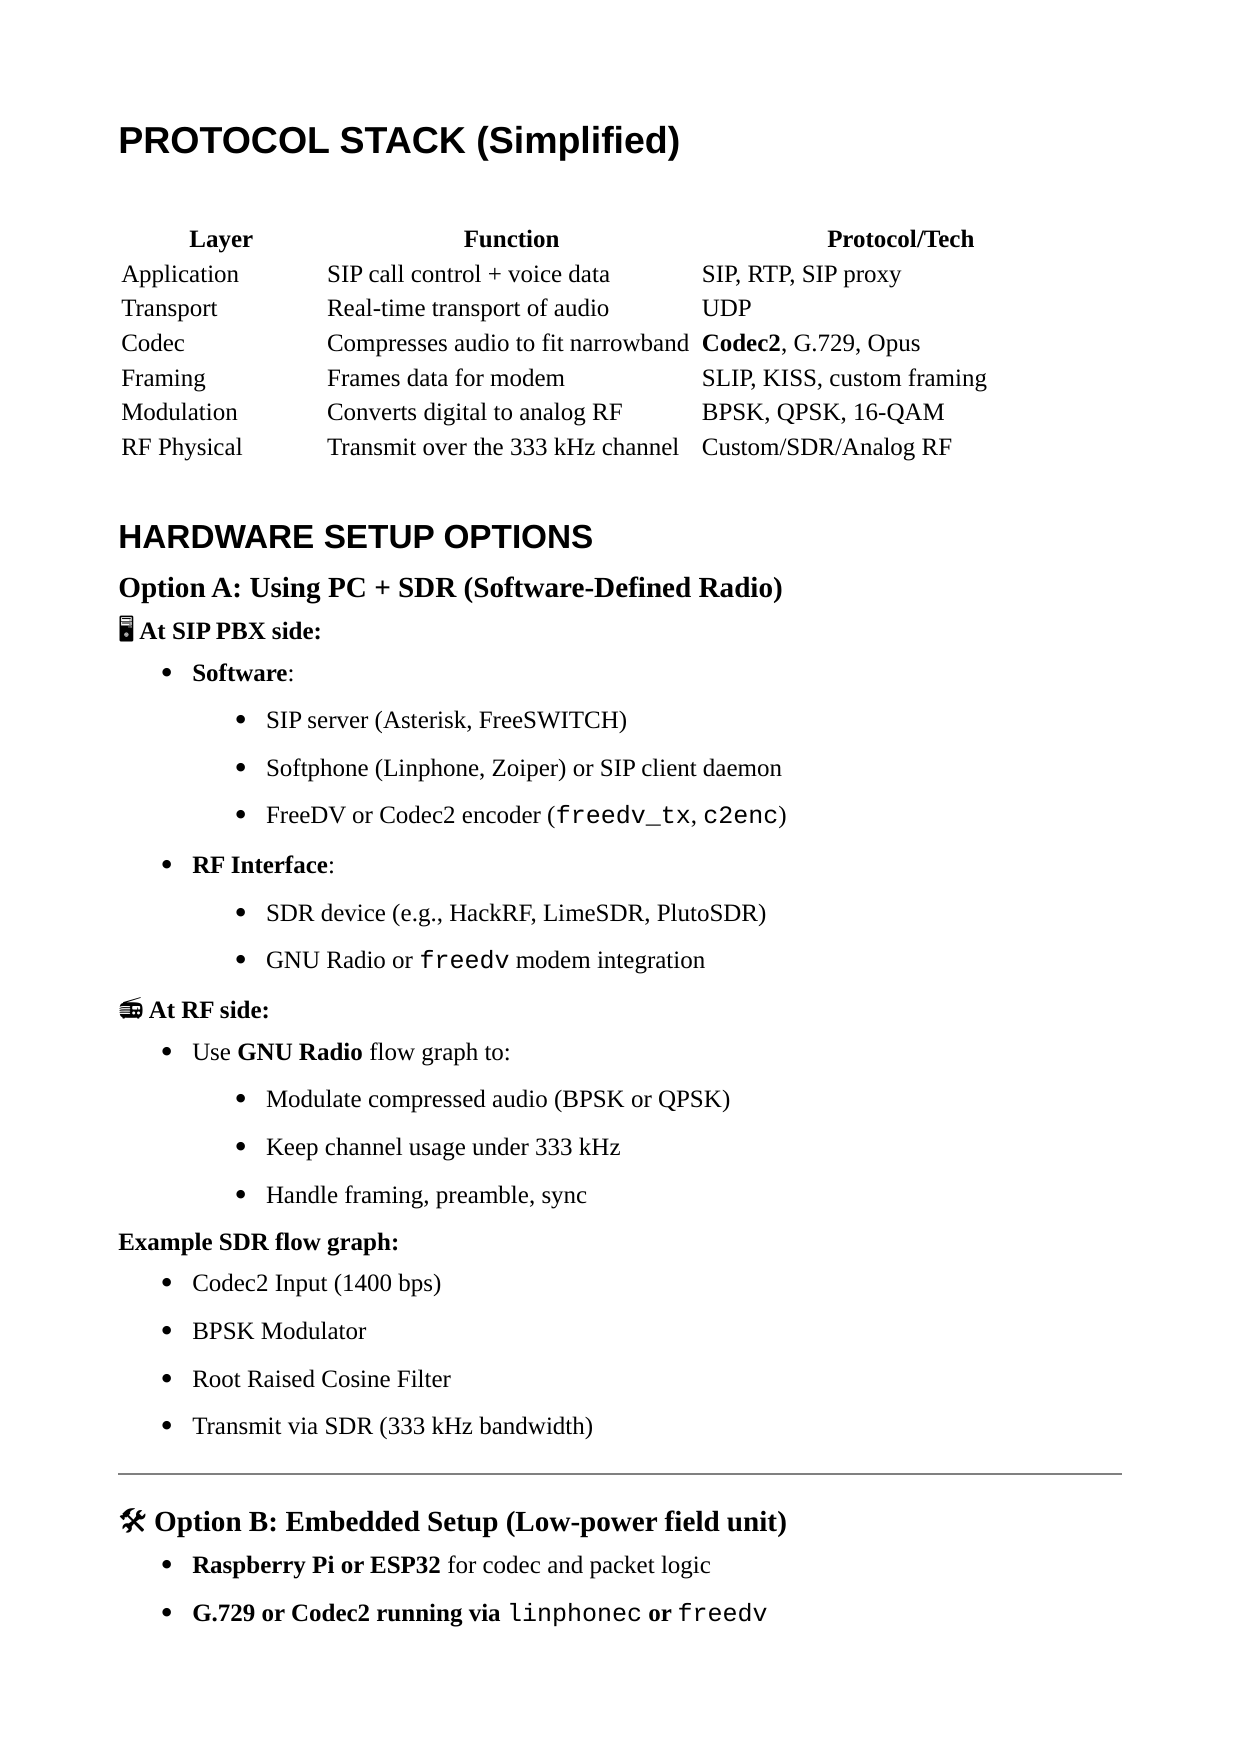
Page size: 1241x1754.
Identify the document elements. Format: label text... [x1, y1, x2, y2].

list SDR device (e.g., HackRF, LimeSDR, PlutoSDR) [236, 898, 1122, 927]
list Handle framing, preamble, sync [236, 1180, 1122, 1208]
list RF Interface: [162, 850, 1122, 879]
list Codec2 Input (1400 bps) [162, 1268, 1122, 1297]
list Use GNU Radio flow graph to: [162, 1037, 1122, 1066]
table_cell UDP [699, 291, 1102, 325]
table_cell Real-time transport of audio [324, 291, 699, 325]
list Software: [162, 658, 1122, 686]
table_cell Transmit over the 333 kHz channel [324, 429, 699, 463]
subtitle 🛠️ Option B: Embedded Setup (Low-power field unit) [118, 1504, 1122, 1538]
table_cell SIP call control + voice data [324, 256, 699, 291]
subtitle Option A: Using PC + SDR (Software-Defined Radio) [118, 570, 1122, 604]
table_header Protocol/Tech [699, 221, 1102, 256]
table_cell Frames data for modem [324, 360, 699, 394]
list Modulate compressed audio (BPSK or QPSK) [236, 1084, 1122, 1113]
list Transmit via SDR (333 kHz bandwidth) [162, 1411, 1122, 1440]
list GNU Radio or freedv modem integration [236, 946, 1122, 976]
table_header Layer [118, 221, 324, 256]
table_header Function [324, 221, 699, 256]
subtitle HARDWARE SETUP OPTIONS [118, 517, 1122, 556]
table_cell Converts digital to analog RF [324, 394, 699, 429]
list FreeDV or Codec2 encoder (freedv_tx, c2enc) [236, 800, 1122, 831]
table_cell Transport [118, 291, 324, 325]
list BPSK Modulator [162, 1316, 1122, 1345]
table_cell BPSK, QPSK, 16-QAM [699, 394, 1102, 429]
subtitle PROTOCOL STACK (Simplified) [118, 118, 1122, 161]
table_cell SIP, RTP, SIP proxy [699, 256, 1102, 291]
list Raspberry Pi or ESP32 for codec and packet logic [162, 1550, 1122, 1579]
subtitle Example SDR flow graph: [118, 1227, 1122, 1256]
list SIP server (Asterisk, FreeSWITCH) [236, 705, 1122, 734]
table_cell Application [118, 256, 324, 291]
list Keep channel usage under 333 kHz [236, 1132, 1122, 1161]
table_cell Custom/SDR/Analog RF [699, 429, 1102, 463]
list Root Raised Cosine Filter [162, 1364, 1122, 1392]
table_cell SLIP, KISS, custom framing [699, 360, 1102, 394]
table_cell Compresses audio to fit narrowband [324, 325, 699, 360]
table_cell Framing [118, 360, 324, 394]
table_cell Modulation [118, 394, 324, 429]
table_cell RF Physical [118, 429, 324, 463]
table_cell Codec [118, 325, 324, 360]
table_cell Codec2, G.729, Opus [699, 325, 1102, 360]
list G.729 or Codec2 running via linphonec or freedv [162, 1598, 1122, 1629]
list Softphone (Linphone, Zoiper) or SIP client daemon [236, 753, 1122, 782]
subtitle 🖥️ At SIP PBX side: [118, 616, 1122, 645]
subtitle 📻 At RF side: [118, 996, 1122, 1024]
